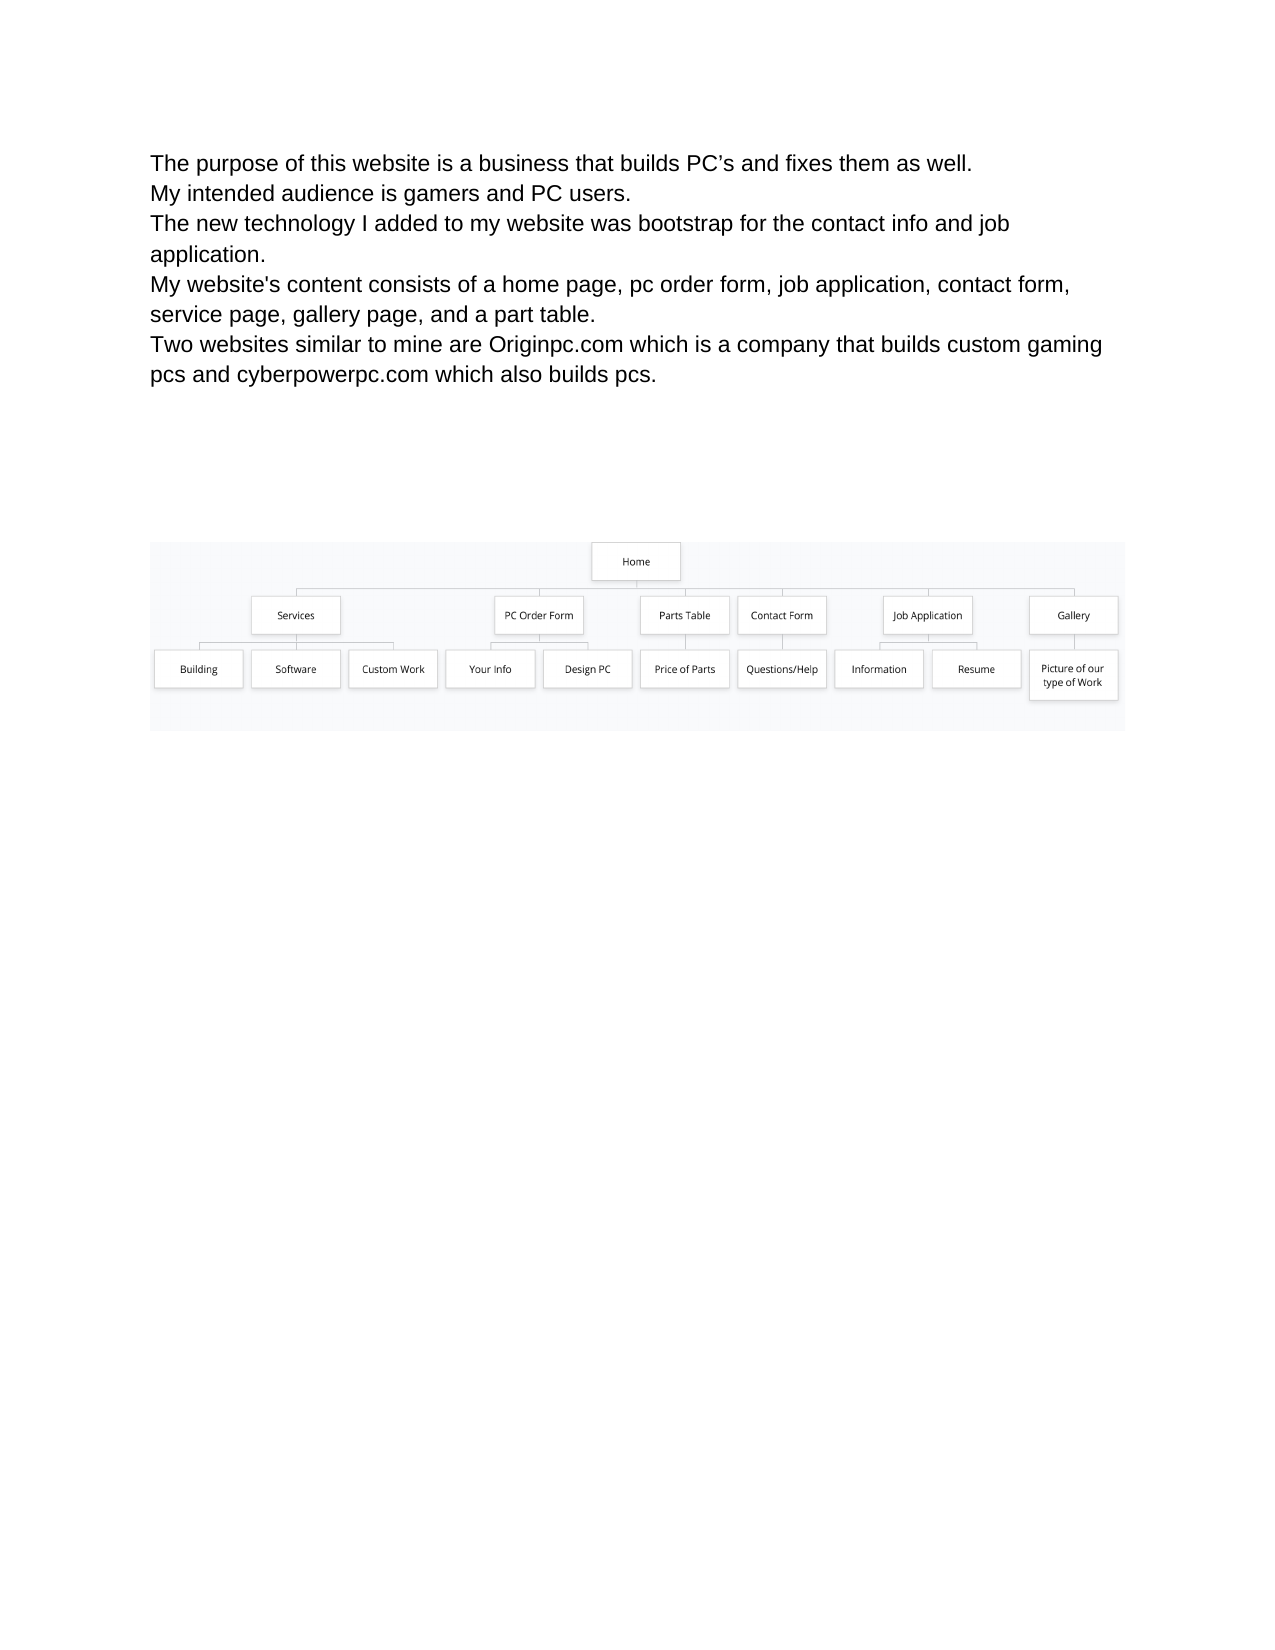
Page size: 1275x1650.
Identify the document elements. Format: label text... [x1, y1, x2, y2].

text My intended audience is gamers and PC users. [150, 180, 1125, 207]
text The new technology I added to my website was bootstrap for the contact info and job application. [150, 210, 1125, 267]
text The purpose of this website is a business that builds PC’s and fixes them as well. [150, 150, 1125, 176]
text Two websites similar to mine are Originpc.com which is a company that builds custom gaming pcs and cyberpowerpc.com which also builds pcs. [150, 331, 1125, 388]
text My website's content consists of a home page, pc order form, job application, contact form, service page, gallery page, and a part table. [150, 271, 1125, 327]
picture [150, 542, 1125, 731]
